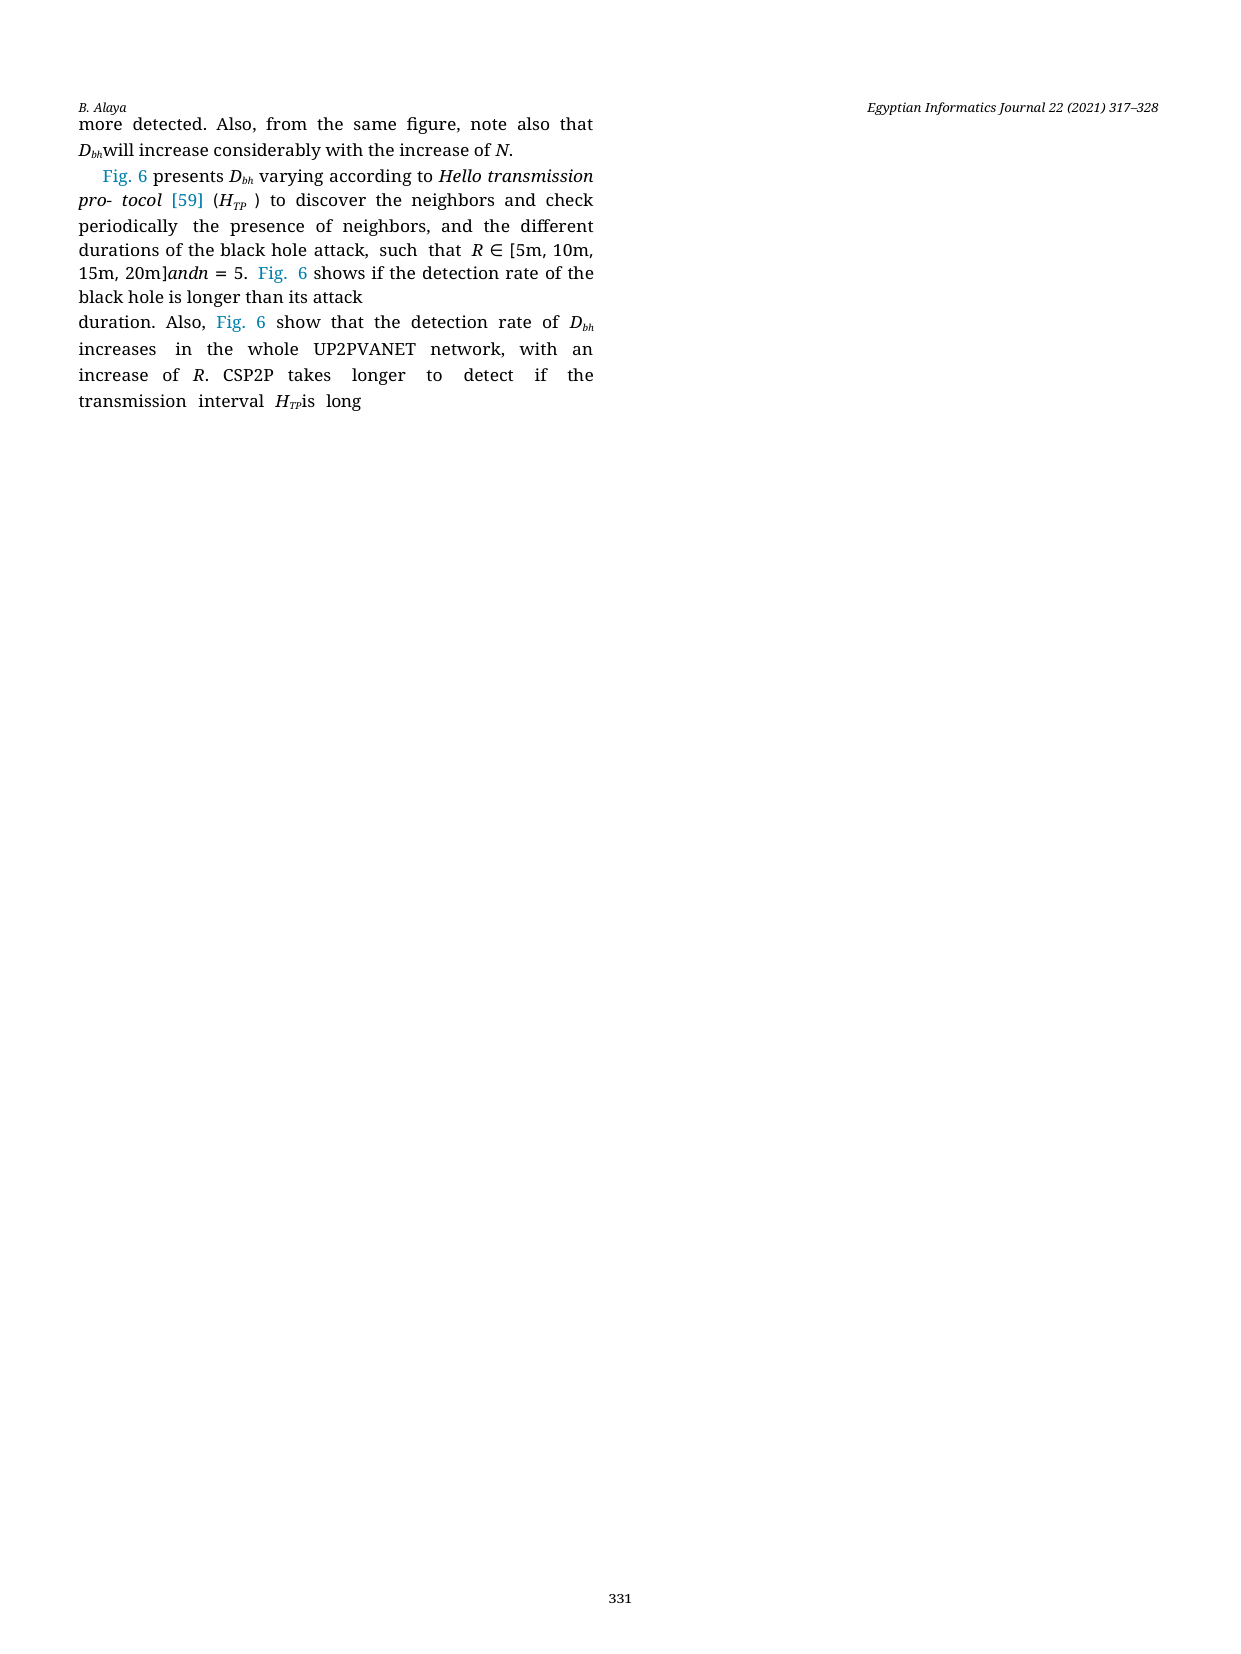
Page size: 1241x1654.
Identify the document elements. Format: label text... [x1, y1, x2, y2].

text duration. Also, Fig. 6 show that the detection rate of Dbh increases in the whole UP2PVANET network, with an increase of R. CSP2P takes longer to detect if the transmission interval HTPis long [78, 311, 594, 412]
picture [273, 275, 280, 283]
text Fig. 6 presents Dbh varying according to Hello transmission pro- tocol [59] (HTP ) to discover the neighbors and check periodically the presence of neighbors, and the different durations of the black hole attack, such that R ∈ [5m, 10m, 15m, 20m]andn = 5. Fig. 6 shows if the detection rate of the black hole is longer than its attack [78, 164, 594, 308]
text more detected. Also, from the same figure, note also that Dbhwill increase considerably with the increase of N. [78, 112, 594, 161]
